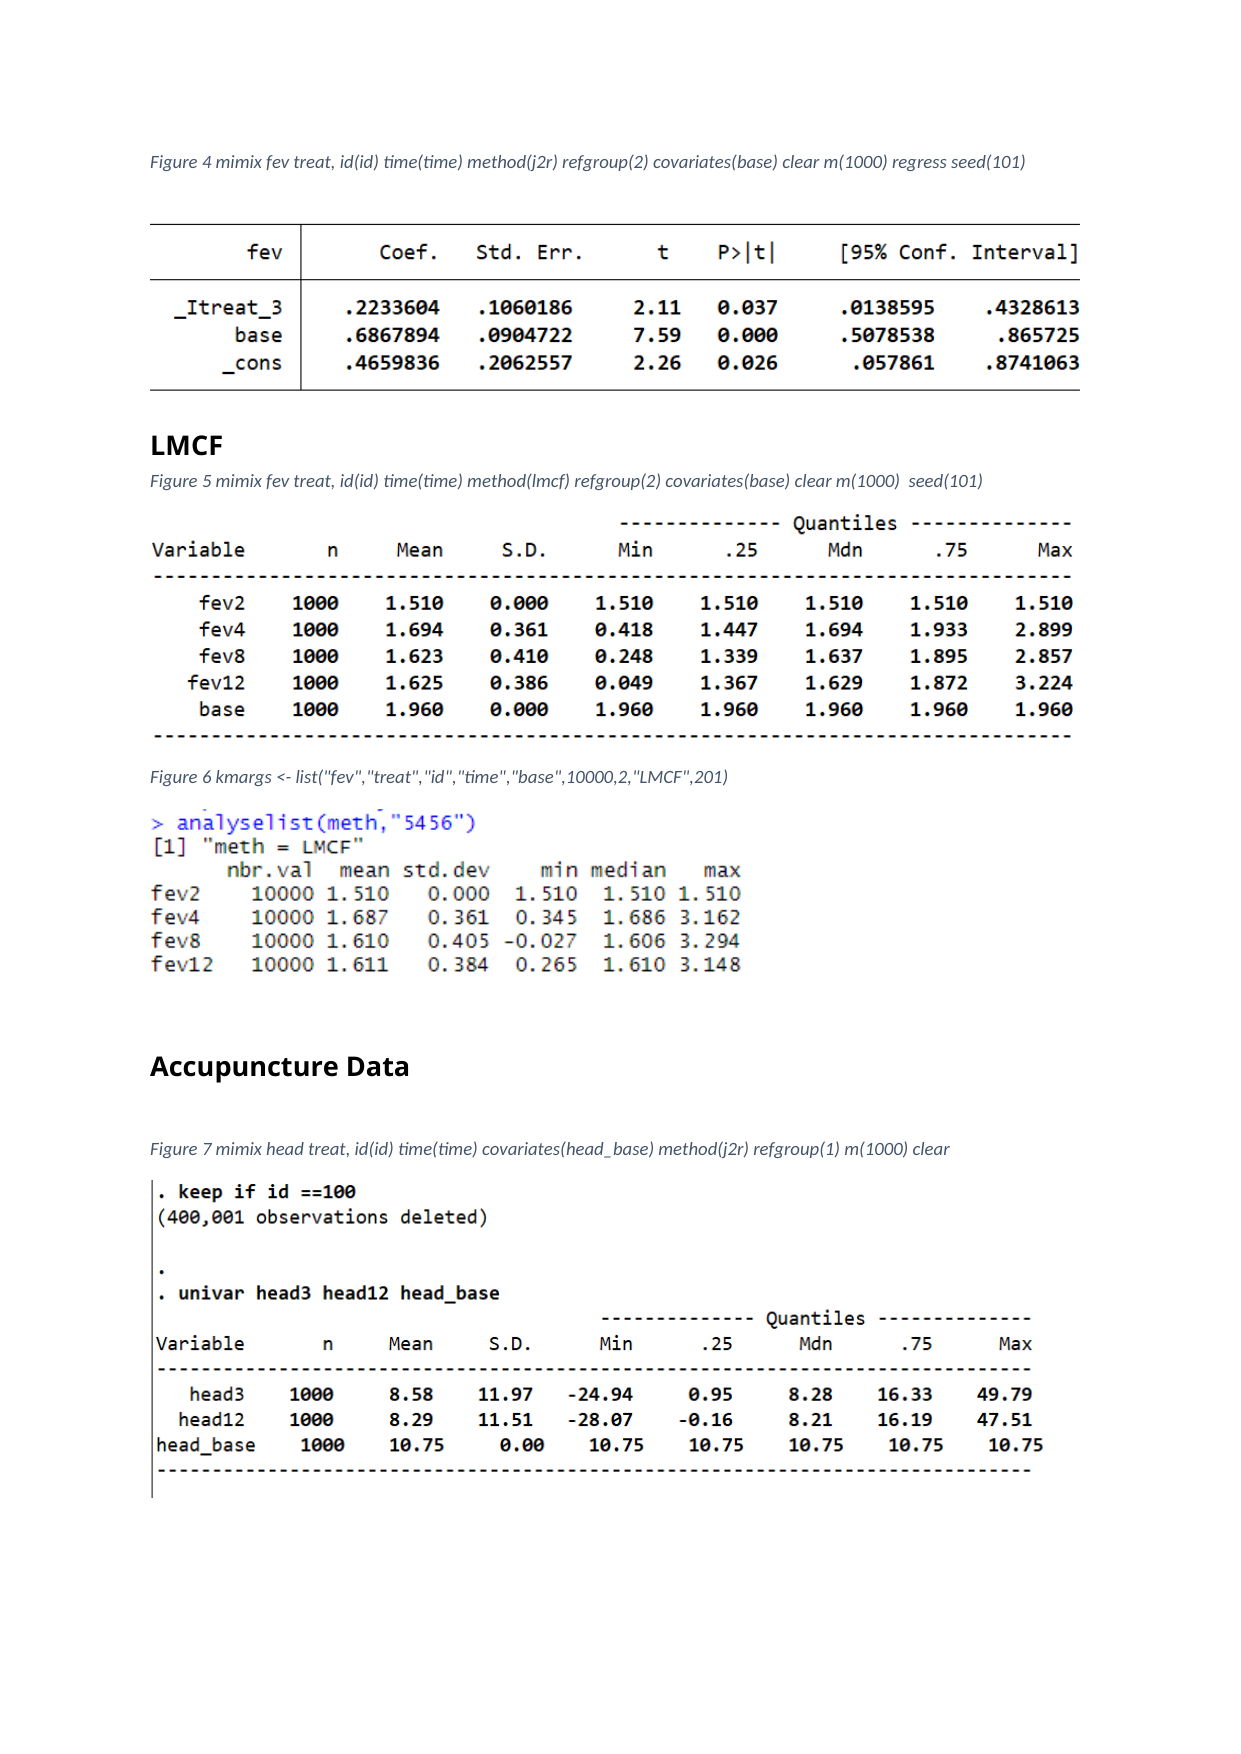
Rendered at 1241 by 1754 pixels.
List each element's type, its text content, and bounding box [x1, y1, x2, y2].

subtitle LMCF [150, 426, 1090, 463]
picture [150, 193, 1091, 404]
text Figure 6 kmargs <- list("fev","treat","id","time","base",10000,2,"LMCF",201) [150, 765, 1090, 788]
picture [150, 512, 1091, 747]
picture [150, 1180, 1091, 1498]
picture [150, 809, 769, 978]
subtitle Accupuncture Data [150, 1048, 1090, 1084]
